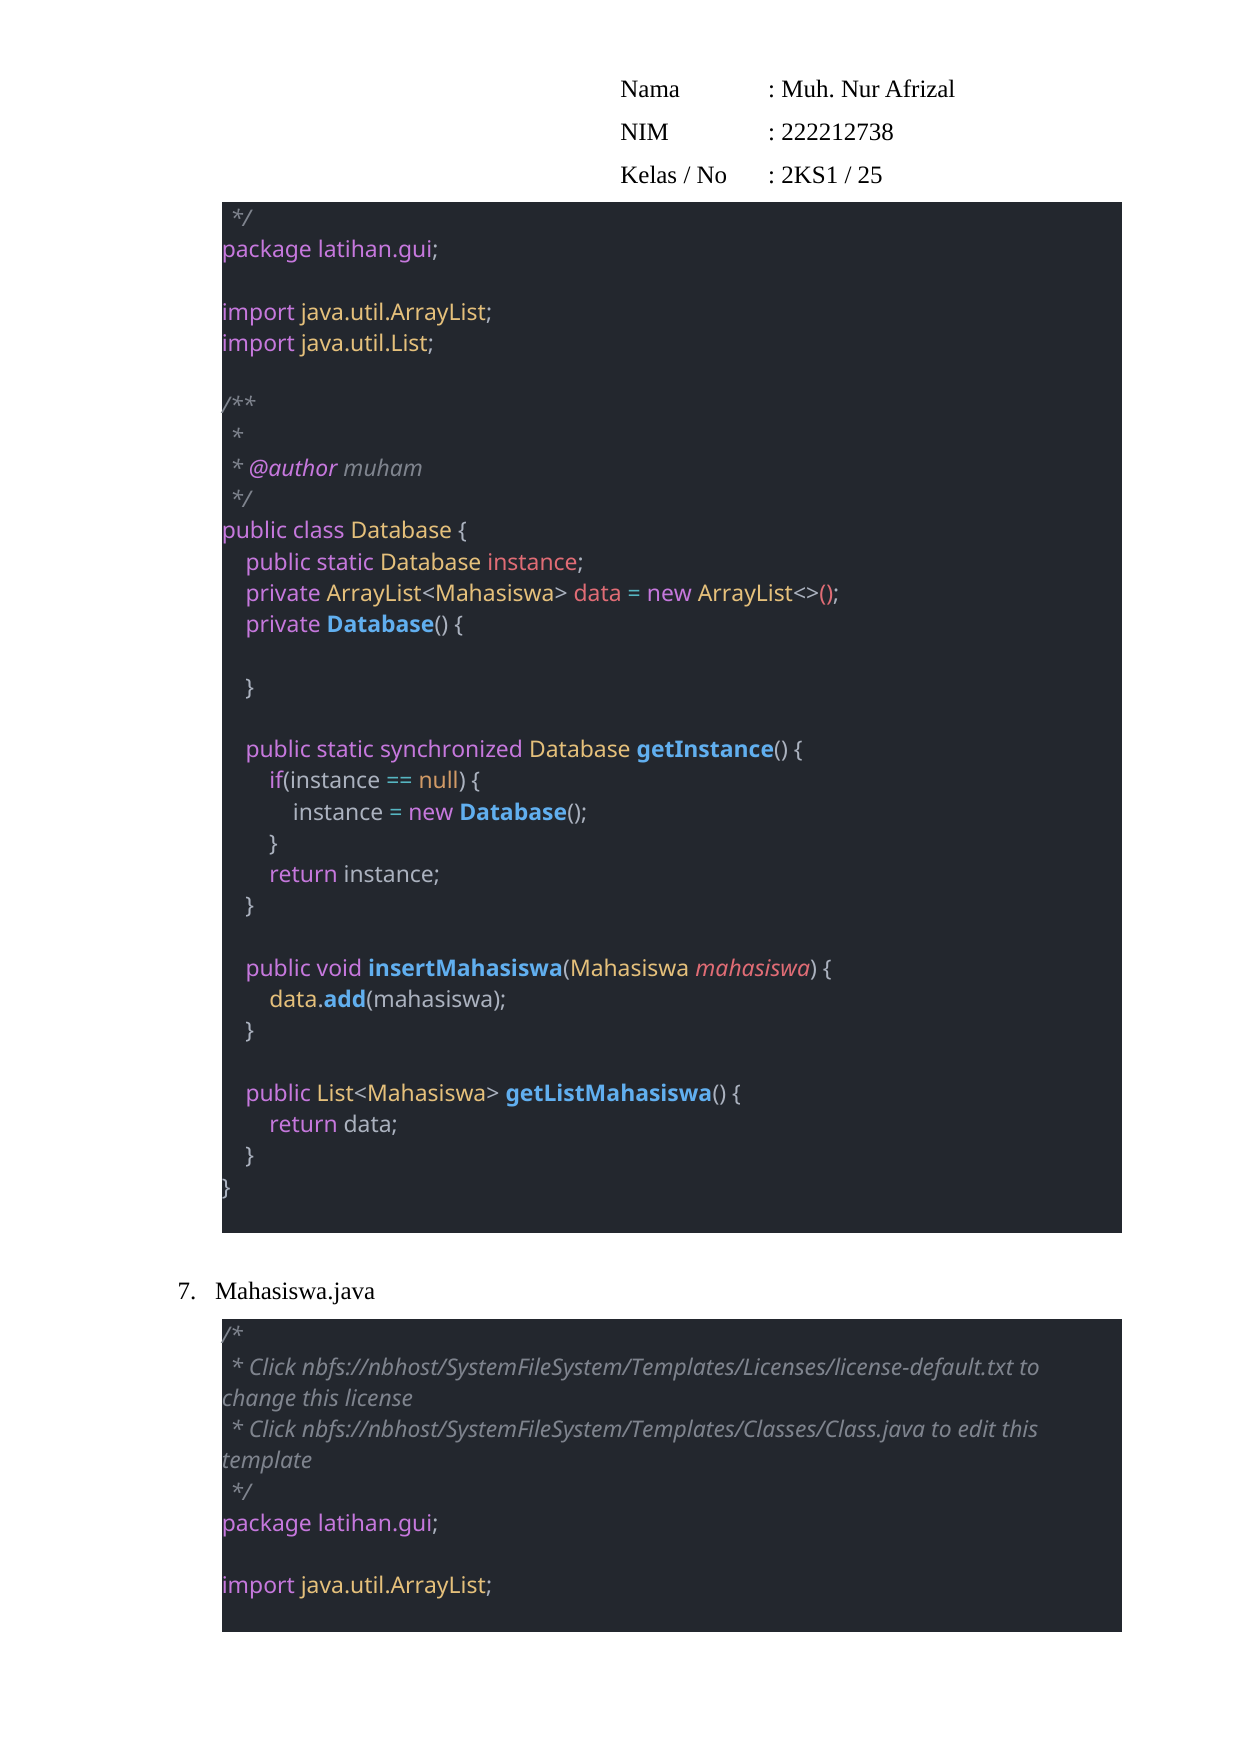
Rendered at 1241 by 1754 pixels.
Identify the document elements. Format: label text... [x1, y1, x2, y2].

text */ [222, 1476, 1122, 1507]
text import java.util.ArrayList; [222, 296, 1122, 327]
text instance = new Database(); [222, 796, 1122, 827]
text private ArrayList<Mahasiswa> data = new ArrayList<>(); [222, 577, 1122, 608]
text } [222, 889, 1122, 921]
list Mahasiswa.java [177, 1276, 1122, 1305]
text public static Database instance; [222, 546, 1122, 577]
text private Database() { [222, 608, 1122, 639]
text package latihan.gui; [222, 1507, 1122, 1538]
text * Click nbfs://nbhost/SystemFileSystem/Templates/Classes/Class.java to edit this template [222, 1413, 1122, 1476]
text public void insertMahasiswa(Mahasiswa mahasiswa) { [222, 952, 1122, 983]
text } [222, 671, 1122, 702]
text * @author muham [222, 452, 1122, 483]
text /* [222, 1319, 1122, 1351]
text */ [222, 202, 1122, 233]
text * Click nbfs://nbhost/SystemFileSystem/Templates/Licenses/license-default.txt to change this license [222, 1351, 1122, 1413]
text if(instance == null) { [222, 764, 1122, 796]
text public List<Mahasiswa> getListMahasiswa() { [222, 1077, 1122, 1108]
text } [222, 827, 1122, 858]
text import java.util.List; [222, 327, 1122, 358]
text } [222, 1171, 1122, 1202]
text data.add(mahasiswa); [222, 983, 1122, 1014]
text return instance; [222, 858, 1122, 889]
text return data; [222, 1108, 1122, 1139]
text import java.util.ArrayList; [222, 1569, 1122, 1601]
text /** [222, 389, 1122, 421]
text public static synchronized Database getInstance() { [222, 733, 1122, 764]
text */ [222, 483, 1122, 514]
text } [222, 1139, 1122, 1171]
text } [222, 1014, 1122, 1046]
text package latihan.gui; [222, 233, 1122, 264]
text public class Database { [222, 514, 1122, 546]
text * [222, 421, 1122, 452]
